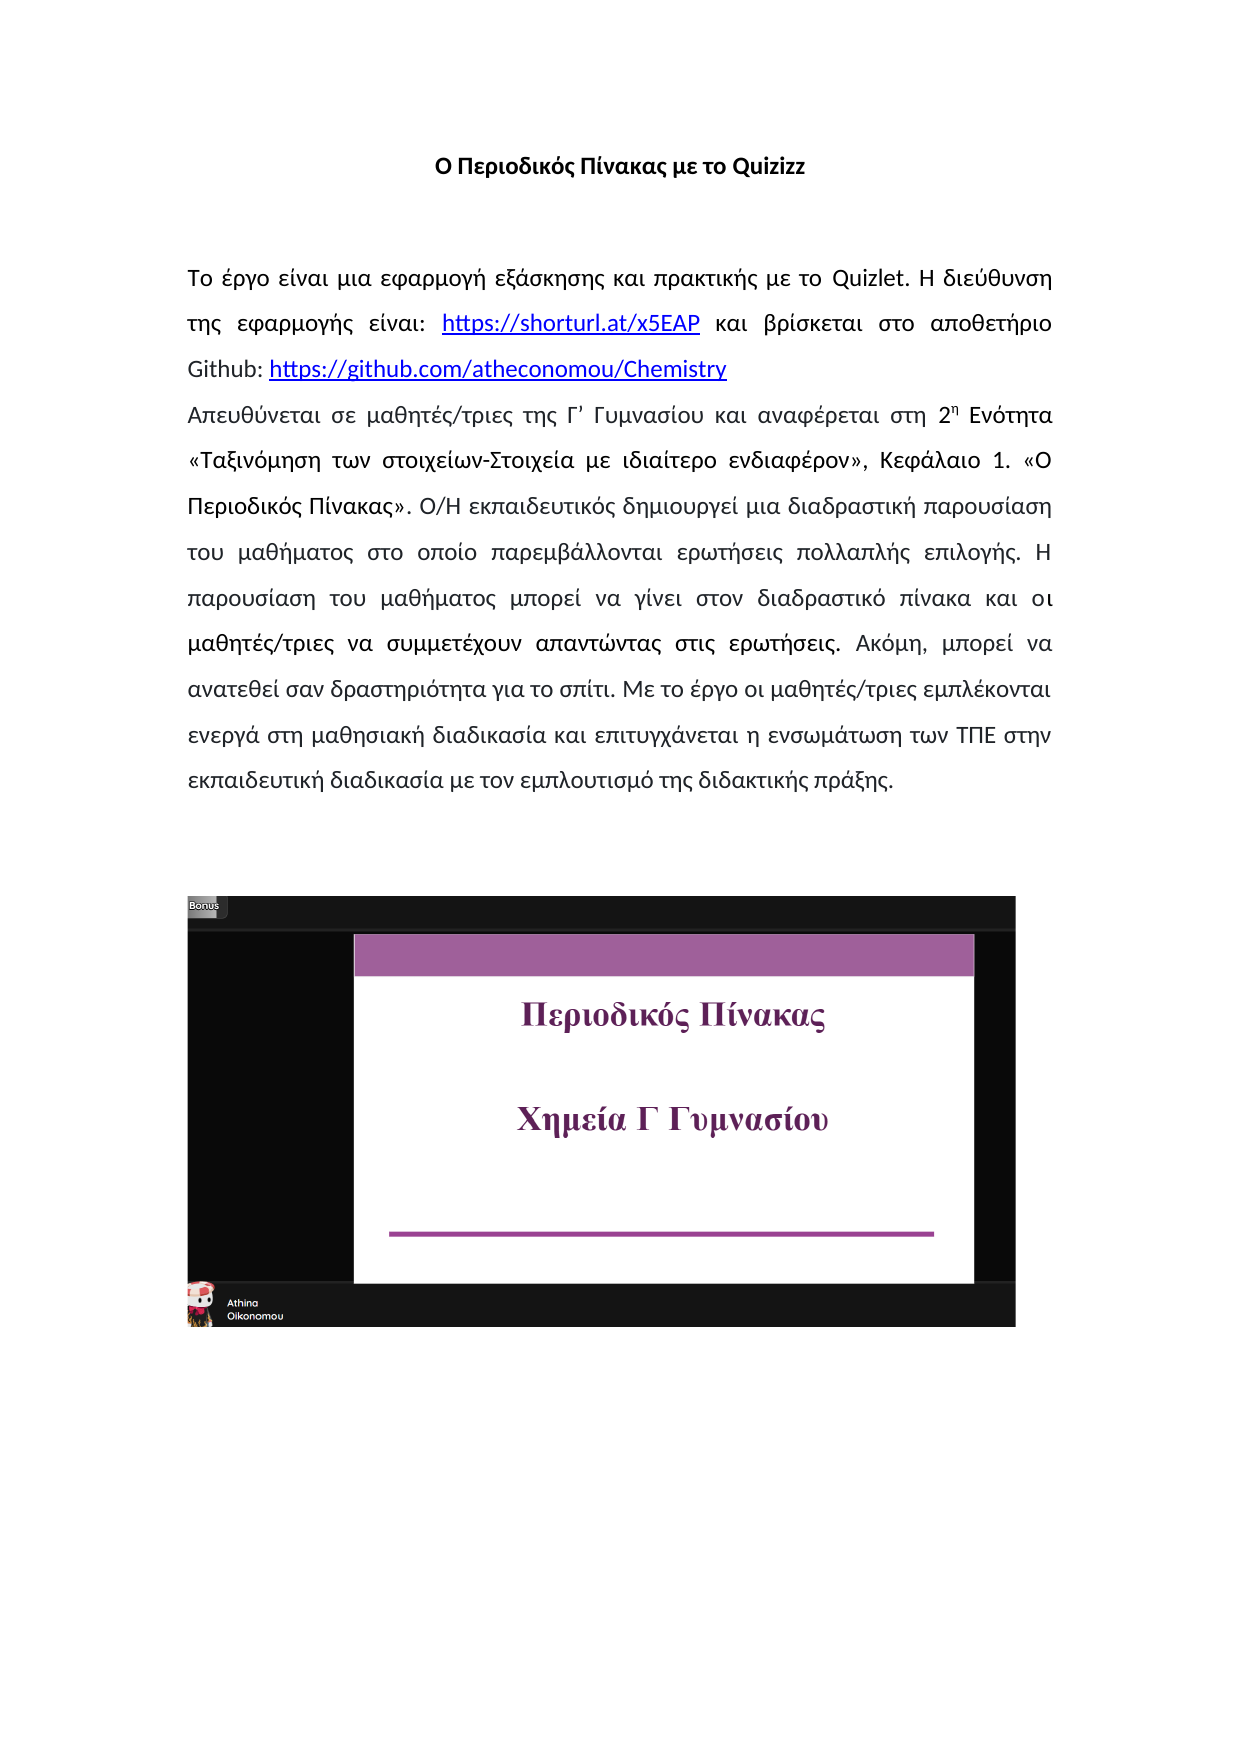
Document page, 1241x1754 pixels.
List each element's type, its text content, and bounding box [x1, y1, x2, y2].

text Το έργο είναι μια εφαρμογή εξάσκησης και πρακτικής με το Quizlet. Η διεύθυνση της εφαρμογής είναι: https://shorturl.at/x5EAP και βρίσκεται στο αποθετήριο Github: https://github.com/atheconomou/Chemistry [187, 262, 1053, 384]
text Ο Περιοδικός Πίνακας με το Quizizz [187, 150, 1053, 181]
picture [187, 896, 1016, 1327]
text Απευθύνεται σε μαθητές/τριες της Γ’ Γυμνασίου και αναφέρεται στη 2η Ενότητα «Ταξινόμηση των στοιχείων-Στοιχεία με ιδιαίτερο ενδιαφέρον», Κεφάλαιο 1. «Ο Περιοδικός Πίνακας». Ο/Η εκπαιδευτικός δημιουργεί μια διαδραστική παρουσίαση του μαθήματος στο οποίο παρεμβάλλονται ερωτήσεις πολλαπλής επιλογής. Η παρουσίαση του μαθήματος μπορεί να γίνει στον διαδραστικό πίνακα και οι μαθητές/τριες να συμμετέχουν απαντώντας στις ερωτήσεις. Ακόμη, μπορεί να ανατεθεί σαν δραστηριότητα για το σπίτι. Με το έργο οι μαθητές/τριες εμπλέκονται ενεργά στη μαθησιακή διαδικασία και επιτυγχάνεται η ενσωμάτωση των ΤΠΕ στην εκπαιδευτική διαδικασία με τον εμπλουτισμό της διδακτικής πράξης. [187, 399, 1053, 795]
